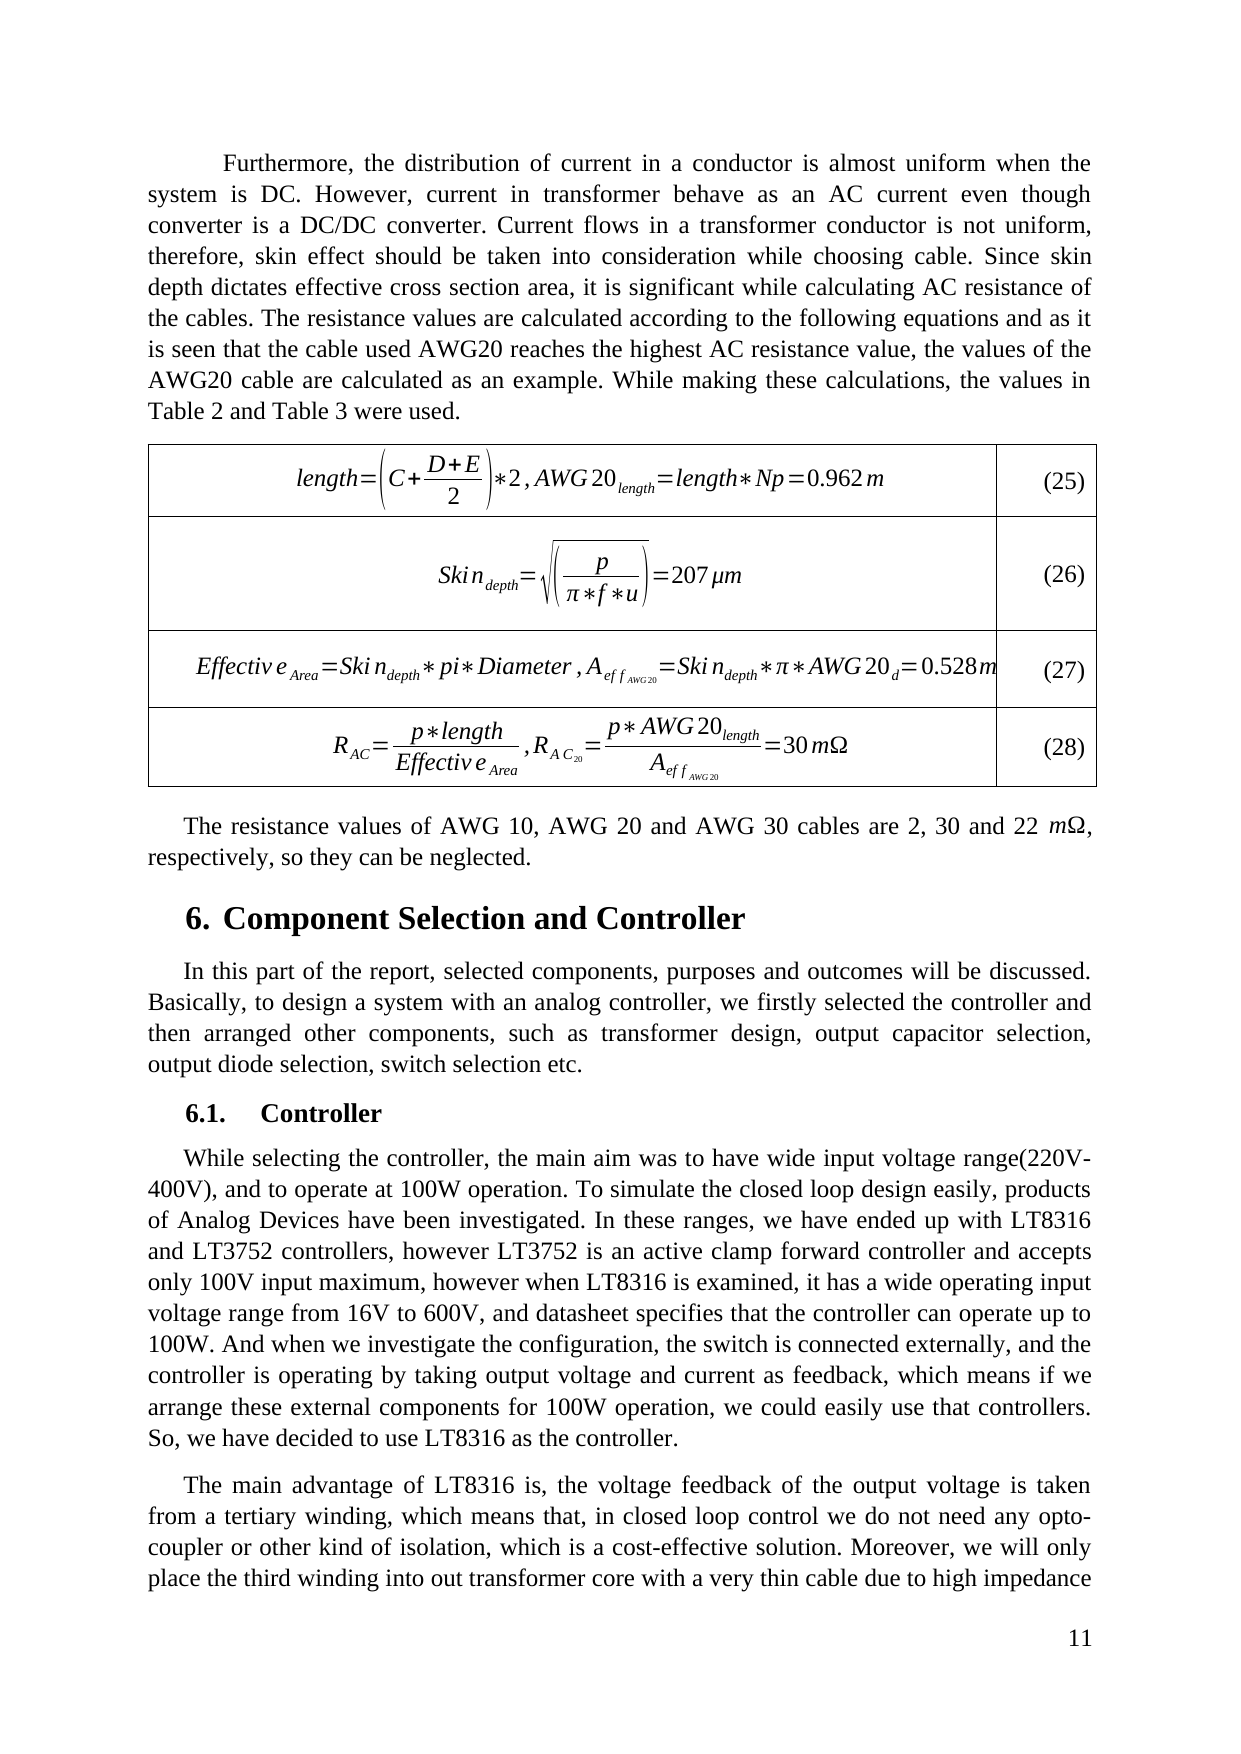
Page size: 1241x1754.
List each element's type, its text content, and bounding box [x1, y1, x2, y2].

table_header [149, 445, 996, 516]
table_cell [149, 517, 996, 630]
table_cell (28) [997, 708, 1096, 786]
text While selecting the controller, the main aim was to have wide input voltage range(220V-400V), and to operate at 100W operation. To simulate the closed loop design easily, products of Analog Devices have been investigated. In these ranges, we have ended up with LT8316 and LT3752 controllers, however LT3752 is an active clamp forward controller and accepts only 100V input maximum, however when LT8316 is examined, it has a wide operating input voltage range from 16V to 600V, and datasheet specifies that the controller can operate up to 100W. And when we investigate the configuration, the switch is connected externally, and the controller is operating by taking output voltage and current as feedback, which means if we arrange these external components for 100W operation, we could easily use that controllers. So, we have decided to use LT8316 as the controller. [148, 1143, 1093, 1451]
table_header (25) [997, 445, 1096, 516]
table_cell [149, 631, 996, 707]
table_cell [149, 708, 996, 786]
text The resistance values of AWG 10, AWG 20 and AWG 30 cables are 2, 30 and 22 , respectively, so they can be neglected. [148, 811, 1093, 871]
text In this part of the report, selected components, purposes and outcomes will be discussed. Basically, to design a system with an analog controller, we firstly selected the controller and then arranged other components, such as transformer design, output capacitor selection, output diode selection, switch selection etc. [148, 956, 1093, 1078]
subtitle Component Selection and Controller [185, 898, 1093, 937]
table_cell (26) [997, 517, 1096, 630]
text Furthermore, the distribution of current in a conductor is almost uniform when the system is DC. However, current in transformer behave as an AC current even though converter is a DC/DC converter. Current flows in a transformer conductor is not uniform, therefore, skin effect should be taken into consideration while choosing cable. Since skin depth dictates effective cross section area, it is significant while calculating AC resistance of the cables. The resistance values are calculated according to the following equations and as it is seen that the cable used AWG20 reaches the highest AC resistance value, the values of the AWG20 cable are calculated as an example. While making these calculations, the values in Table 2 and Table 3 were used. [148, 148, 1093, 425]
subtitle Controller [185, 1097, 1093, 1128]
table_cell (27) [997, 631, 1096, 707]
